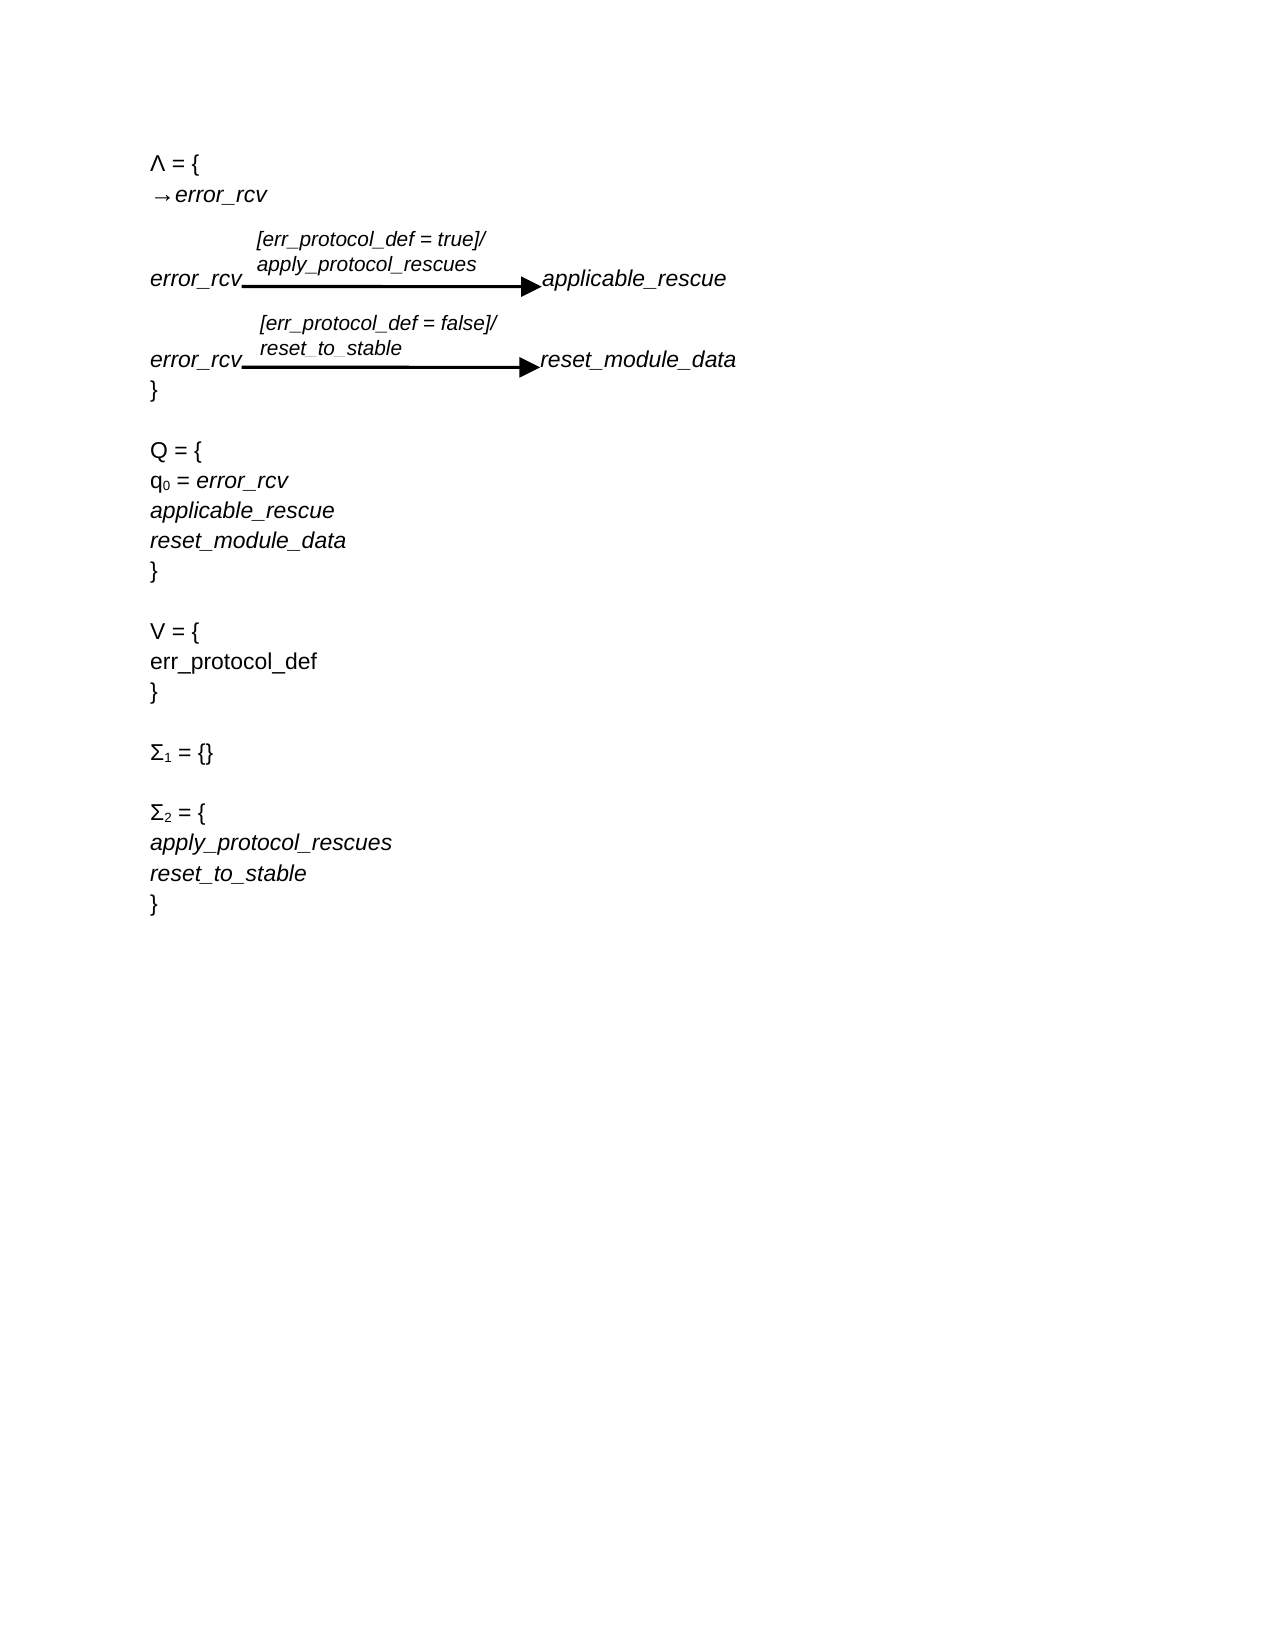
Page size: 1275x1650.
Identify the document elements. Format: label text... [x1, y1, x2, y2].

text reset_to_stable [150, 859, 1125, 886]
text } [150, 557, 1125, 584]
text } [150, 376, 1125, 403]
text } [150, 890, 1125, 916]
text V = { [150, 618, 1125, 644]
text q0 = error_rcv [150, 467, 1125, 493]
text } [150, 678, 1125, 705]
text Σ1 = {} [150, 739, 1125, 765]
text Q = { [150, 437, 1125, 463]
text Σ2 = { [150, 799, 1125, 826]
text reset_module_data [150, 527, 1125, 554]
text error_rcv [150, 180, 1125, 208]
text err_protocol_def [150, 648, 1125, 674]
text error_rcvreset_module_data [150, 296, 1125, 372]
text error_rcvapplicable_rescue [150, 212, 1125, 292]
text apply_protocol_rescues [150, 829, 1125, 856]
text Λ = { [150, 150, 1125, 176]
text applicable_rescue [150, 497, 1125, 523]
